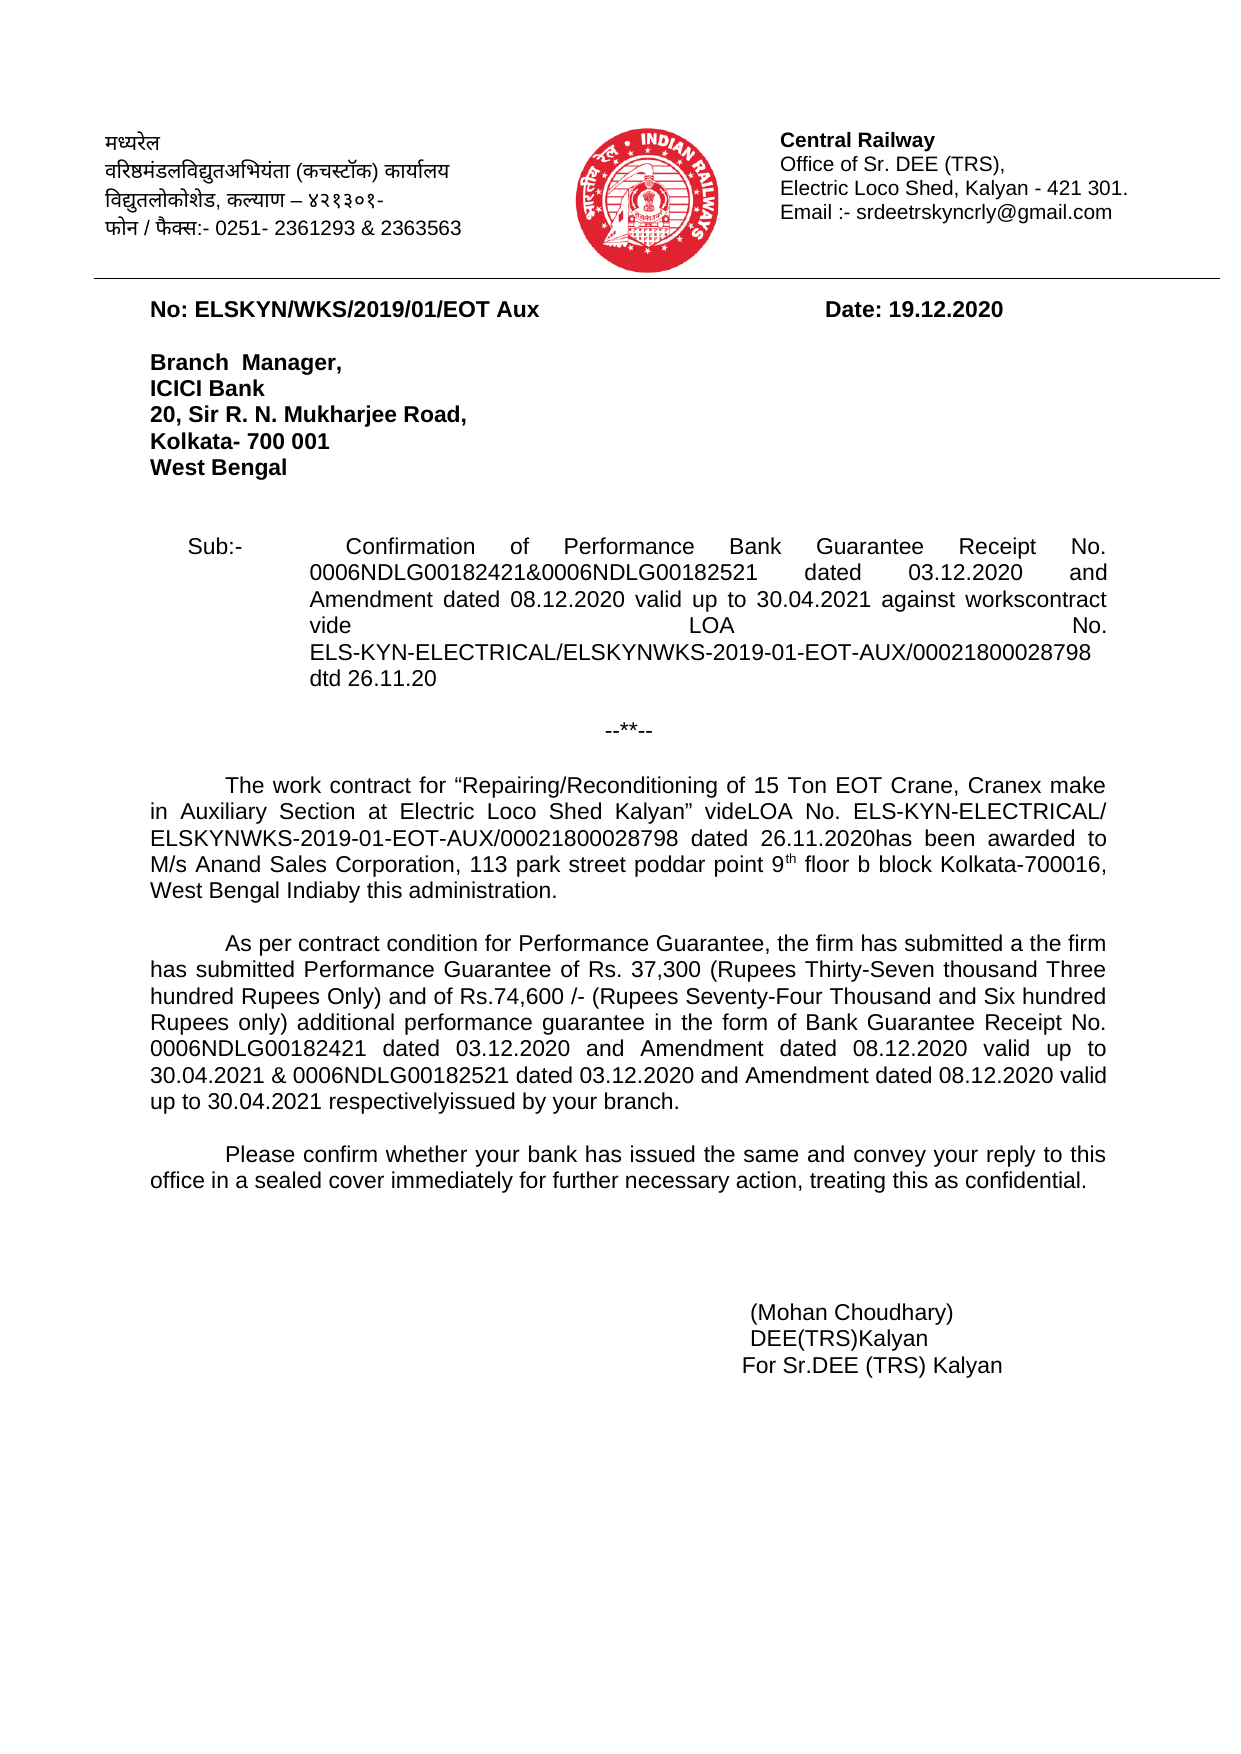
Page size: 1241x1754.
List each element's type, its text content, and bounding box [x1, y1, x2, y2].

text Please confirm whether your bank has issued the same and convey your reply to this office in a sealed cover immediately for further necessary action, treating this as confidential. [150, 1141, 1107, 1193]
table_header [544, 128, 769, 278]
picture [575, 128, 719, 273]
text DEE(TRS)Kalyan [750, 1325, 1107, 1352]
text West Bengal [150, 454, 1164, 480]
text ICICI Bank [150, 375, 1164, 401]
text As per contract condition for Performance Guarantee, the firm has submitted a the firm has submitted Performance Guarantee of Rs. 37,300 (Rupees Thirty-Seven thousand Three hundred Rupees Only) and of Rs.74,600 /- (Rupees Seventy-Four Thousand and Six hundred Rupees only) additional performance guarantee in the form of Bank Guarantee Receipt No. 0006NDLG00182421 dated 03.12.2020 and Amendment dated 08.12.2020 valid up to 30.04.2021 & 0006NDLG00182521 dated 03.12.2020 and Amendment dated 08.12.2020 valid up to 30.04.2021 respectivelyissued by your branch. [150, 930, 1107, 1114]
text For Sr.DEE (TRS) Kalyan [150, 1352, 1107, 1378]
text No: ELSKYN/WKS/2019/01/EOT Aux Date: 19.12.2020 [150, 296, 1107, 322]
text --**-- [150, 717, 1107, 744]
table_header मध्यरेल वरिष्ठमंडलविद्युतअभियंता (कचस्टॉक) कार्यालय विद्युतलोकोशेड, कल्याण – ४२१३०१- फोन / फैक्स:- 0251- 2361293 & 2363563 [94, 128, 544, 278]
text Branch Manager, [150, 348, 1164, 375]
table_header Central Railway Office of Sr. DEE (TRS), Electric Loco Shed, Kalyan - 421 301. Email :- srdeetrskyncrly@gmail.com [769, 128, 1220, 278]
text Sub:- Confirmation of Performance Bank Guarantee Receipt No. 0006NDLG00182421&0006NDLG00182521 dated 03.12.2020 and Amendment dated 08.12.2020 valid up to 30.04.2021 against workscontract vide LOA No. ELS-KYN-ELECTRICAL/ELSKYNWKS-2019-01-EOT-AUX/00021800028798 dtd 26.11.20 [187, 533, 1107, 691]
text (Mohan Choudhary) [750, 1299, 1107, 1325]
text The work contract for “Repairing/Reconditioning of 15 Ton EOT Crane, Cranex make in Auxiliary Section at Electric Loco Shed Kalyan” videLOA No. ELS-KYN-ELECTRICAL/ ELSKYNWKS-2019-01-EOT-AUX/00021800028798 dated 26.11.2020has been awarded to M/s Anand Sales Corporation, 113 park street poddar point 9th floor b block Kolkata-700016, West Bengal Indiaby this administration. [150, 772, 1107, 904]
text Kolkata- 700 001 [150, 428, 1164, 454]
text 20, Sir R. N. Mukharjee Road, [150, 401, 1164, 428]
